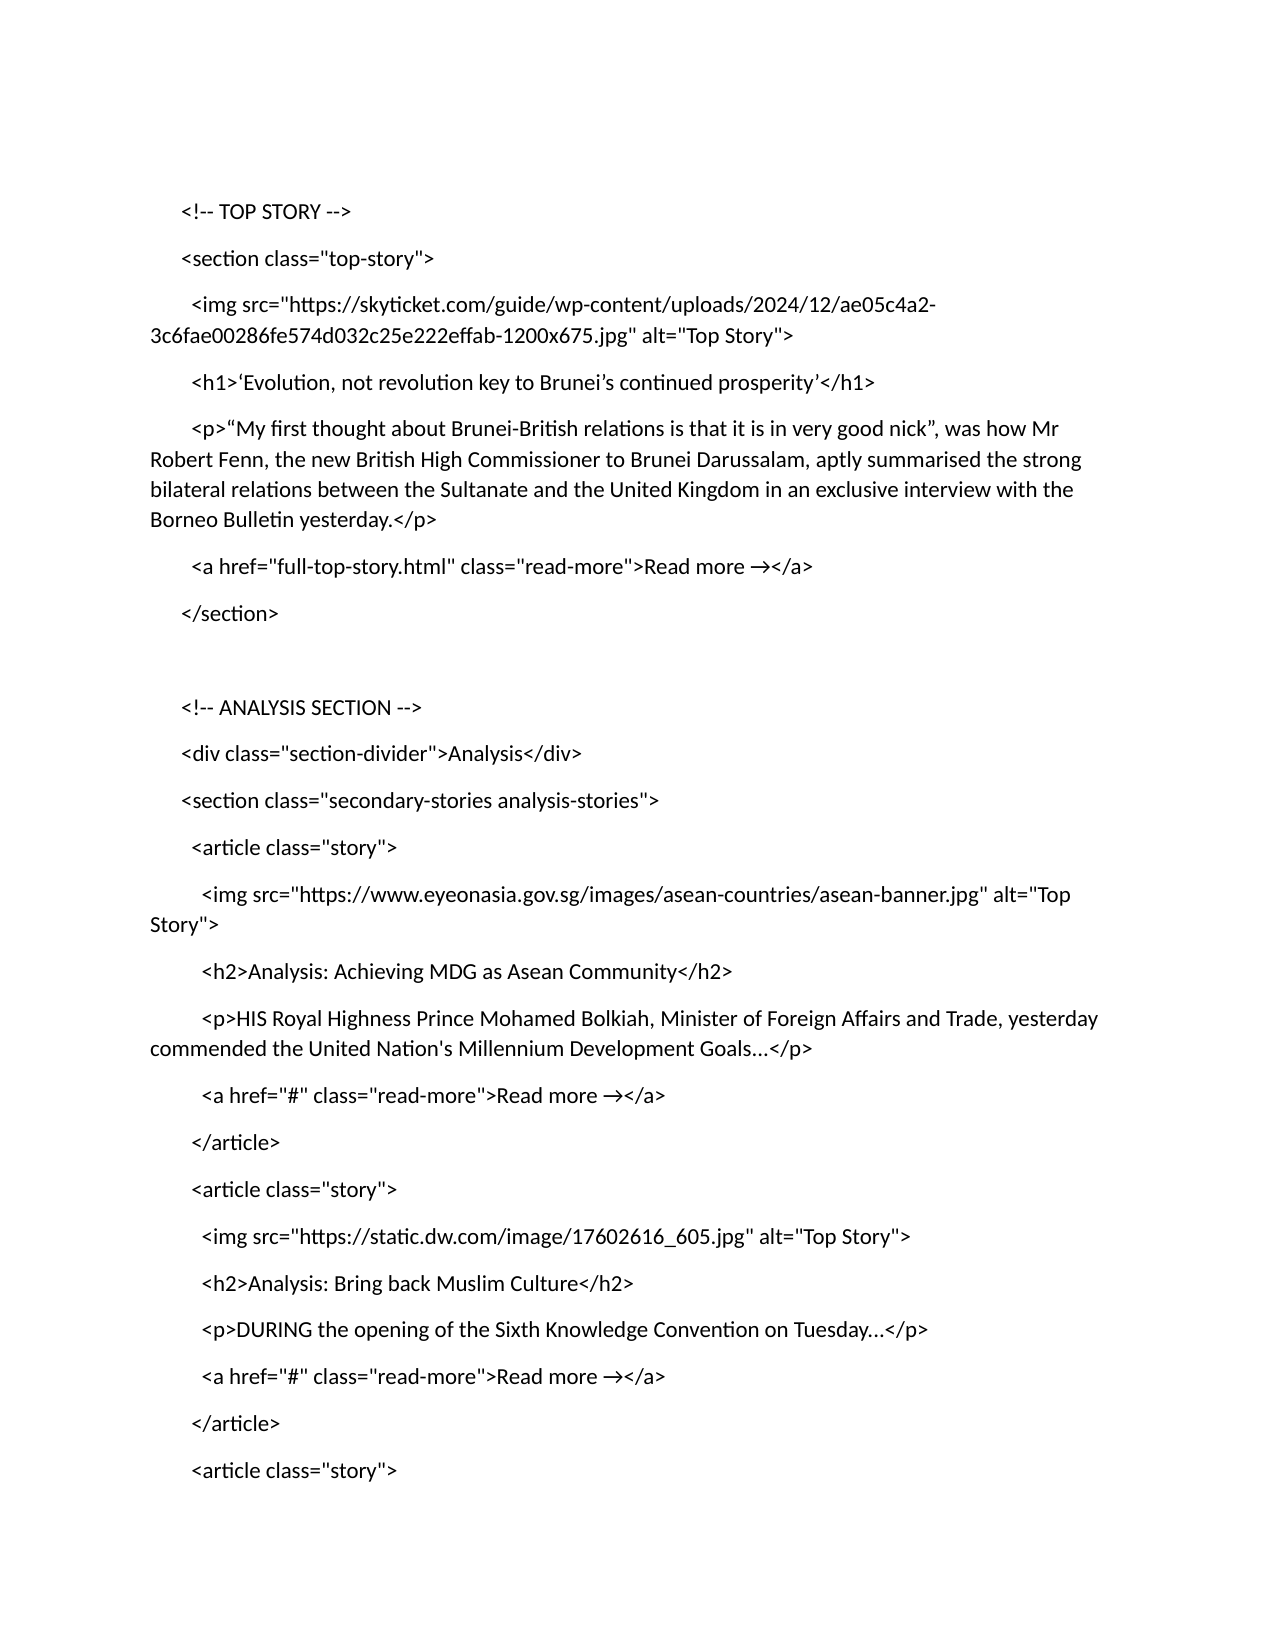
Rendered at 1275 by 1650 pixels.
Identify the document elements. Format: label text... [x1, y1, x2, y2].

text <article class="story"> [150, 1456, 1125, 1484]
text <article class="story"> [150, 1175, 1125, 1203]
text <!-- ANALYSIS SECTION --> [150, 693, 1125, 721]
text <img src="https://skyticket.com/guide/wp-content/uploads/2024/12/ae05c4a2-3c6fae00286fe574d032c25e222effab-1200x675.jpg" alt="Top Story"> [150, 291, 1125, 349]
text </article> [150, 1128, 1125, 1156]
text <a href="#" class="read-more">Read more →</a> [150, 1362, 1125, 1391]
text <img src="https://static.dw.com/image/17602616_605.jpg" alt="Top Story"> [150, 1222, 1125, 1250]
text <div class="section-divider">Analysis</div> [150, 739, 1125, 768]
text <p>DURING the opening of the Sixth Knowledge Convention on Tuesday...</p> [150, 1316, 1125, 1344]
text </section> [150, 599, 1125, 627]
text <p>HIS Royal Highness Prince Mohamed Bolkiah, Minister of Foreign Affairs and Trade, yesterday commended the United Nation's Millennium Development Goals...</p> [150, 1004, 1125, 1062]
text <article class="story"> [150, 833, 1125, 861]
text <section class="top-story"> [150, 244, 1125, 272]
text <section class="secondary-stories analysis-stories"> [150, 786, 1125, 814]
text <a href="#" class="read-more">Read more →</a> [150, 1081, 1125, 1109]
text <img src="https://www.eyeonasia.gov.sg/images/asean-countries/asean-banner.jpg" alt="Top Story"> [150, 880, 1125, 938]
text <p>“My first thought about Brunei-British relations is that it is in very good nick”, was how Mr Robert Fenn, the new British High Commissioner to Brunei Darussalam, aptly summarised the strong bilateral relations between the Sultanate and the United Kingdom in an exclusive interview with the Borneo Bulletin yesterday.</p> [150, 414, 1125, 533]
text <h1>‘Evolution, not revolution key to Brunei’s continued prosperity’</h1> [150, 368, 1125, 396]
text <h2>Analysis: Achieving MDG as Asean Community</h2> [150, 957, 1125, 985]
text <h2>Analysis: Bring back Muslim Culture</h2> [150, 1269, 1125, 1297]
text </article> [150, 1409, 1125, 1437]
text <a href="full-top-story.html" class="read-more">Read more →</a> [150, 552, 1125, 580]
text <!-- TOP STORY --> [150, 197, 1125, 225]
